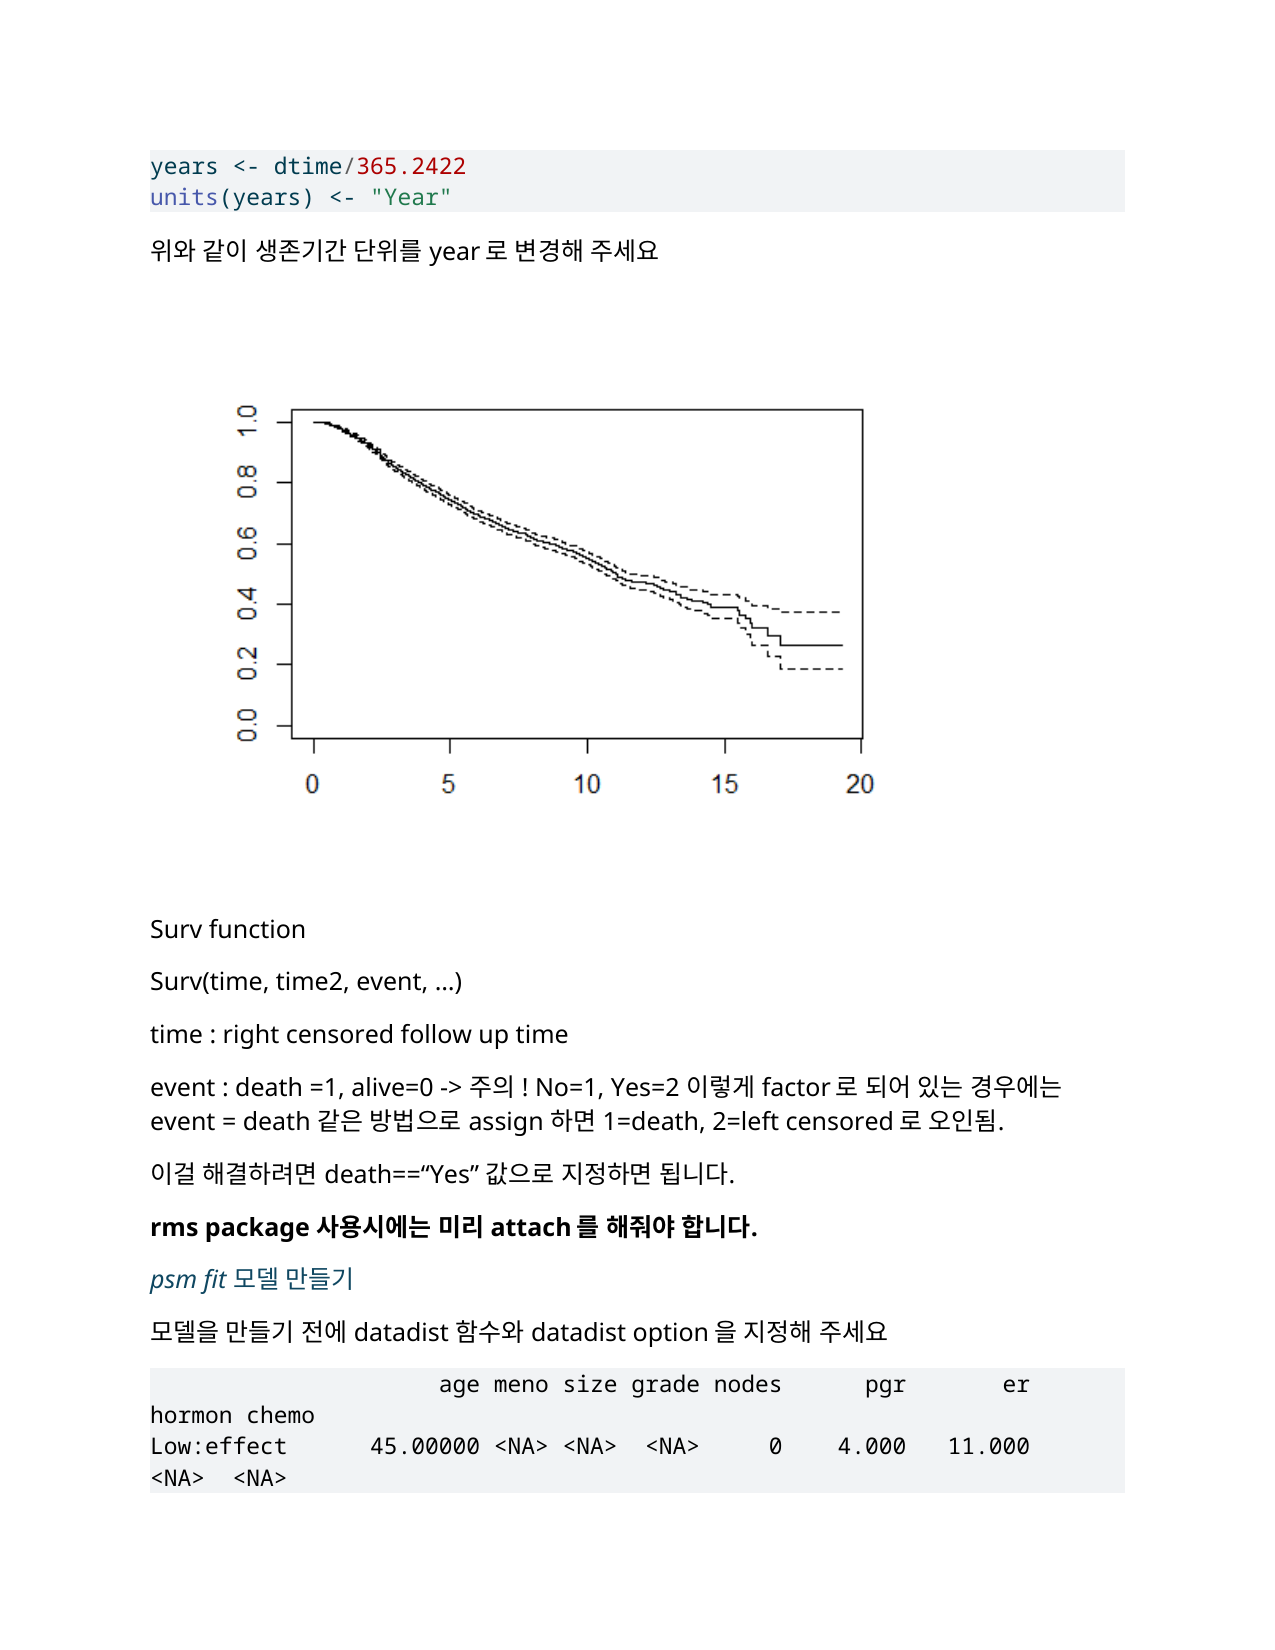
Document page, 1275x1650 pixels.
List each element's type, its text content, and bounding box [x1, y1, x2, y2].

text Surv function [150, 911, 1125, 945]
text rms package 사용시에는 미리 attach를 해줘야 합니다. [150, 1209, 1125, 1243]
text event : death =1, alive=0 -> 주의 ! No=1, Yes=2 이렇게 factor로 되어 있는 경우에는 event = death 같은 방법으로 assign 하면 1=death, 2=left censored로 오인됨. [150, 1070, 1125, 1138]
text 모델을 만들기 전에 datadist 함수와 datadist option을 지정해 주세요 [150, 1315, 1125, 1349]
subtitle psm fit 모델 만들기 [150, 1262, 1125, 1296]
text 위와 같이 생존기간 단위를 year로 변경해 주세요 [150, 233, 1125, 267]
text time : right censored follow up time [150, 1017, 1125, 1051]
text 이걸 해결하려면 death==“Yes” 값으로 지정하면 됩니다. [150, 1157, 1125, 1191]
text Surv(time, time2, event, …) [150, 964, 1125, 998]
picture [168, 286, 927, 893]
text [150, 1368, 1125, 1493]
text years <- dtime/365.2422 units(years) <- "Year" [452, 150, 1125, 212]
